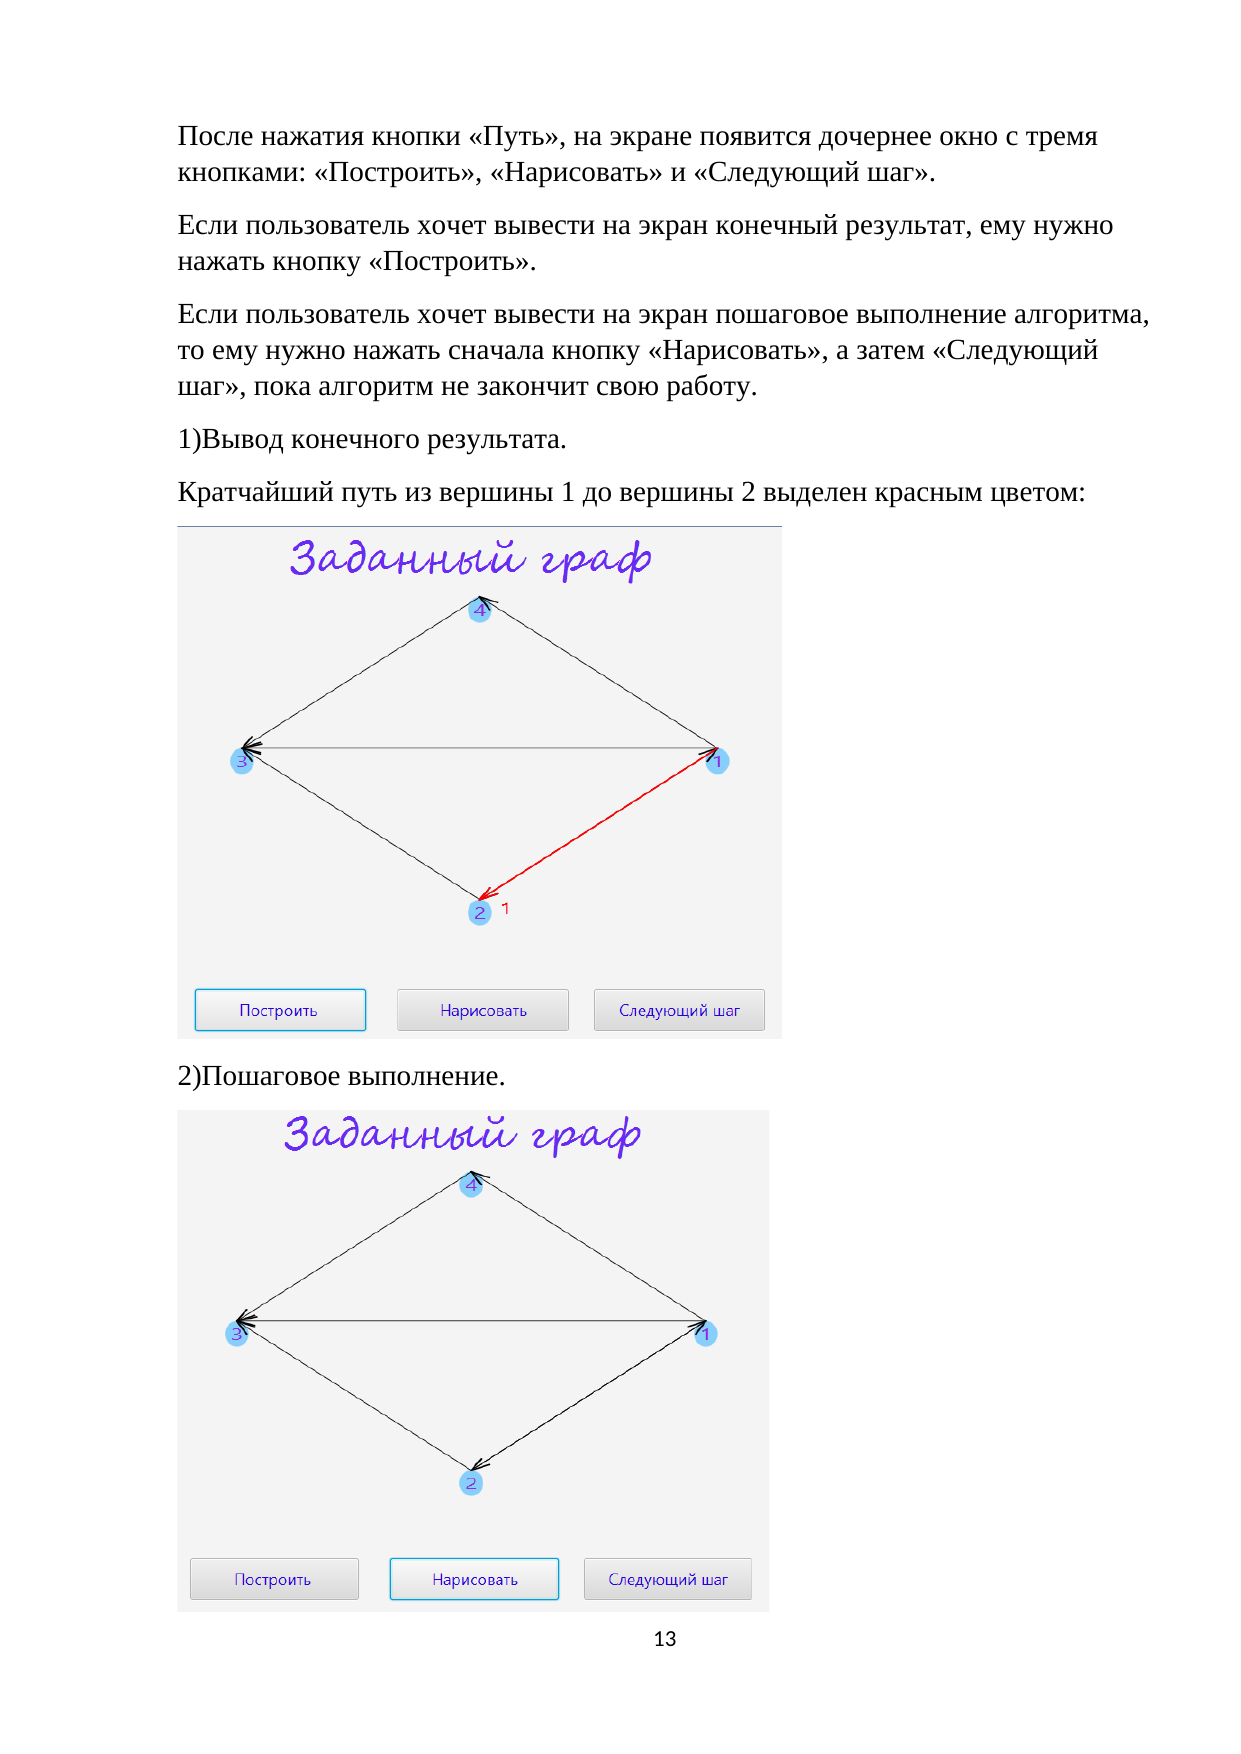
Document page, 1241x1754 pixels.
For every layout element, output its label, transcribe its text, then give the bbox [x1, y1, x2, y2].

picture [177, 1110, 770, 1612]
picture [177, 526, 782, 1039]
text 1)Вывод конечного результата. [177, 421, 1152, 455]
text После нажатия кнопки «Путь», на экране появится дочернее окно с тремя кнопками: «Построить», «Нарисовать» и «Следующий шаг». [177, 118, 1152, 188]
text Кратчайший путь из вершины 1 до вершины 2 выделен красным цветом: [177, 474, 1152, 507]
text Если пользователь хочет вывести на экран пошаговое выполнение алгоритма, то ему нужно нажать сначала кнопку «Нарисовать», а затем «Следующий шаг», пока алгоритм не закончит свою работу. [177, 296, 1152, 402]
text Если пользователь хочет вывести на экран конечный результат, ему нужно нажать кнопку «Построить». [177, 207, 1152, 277]
text 2)Пошаговое выполнение. [177, 1058, 1152, 1091]
